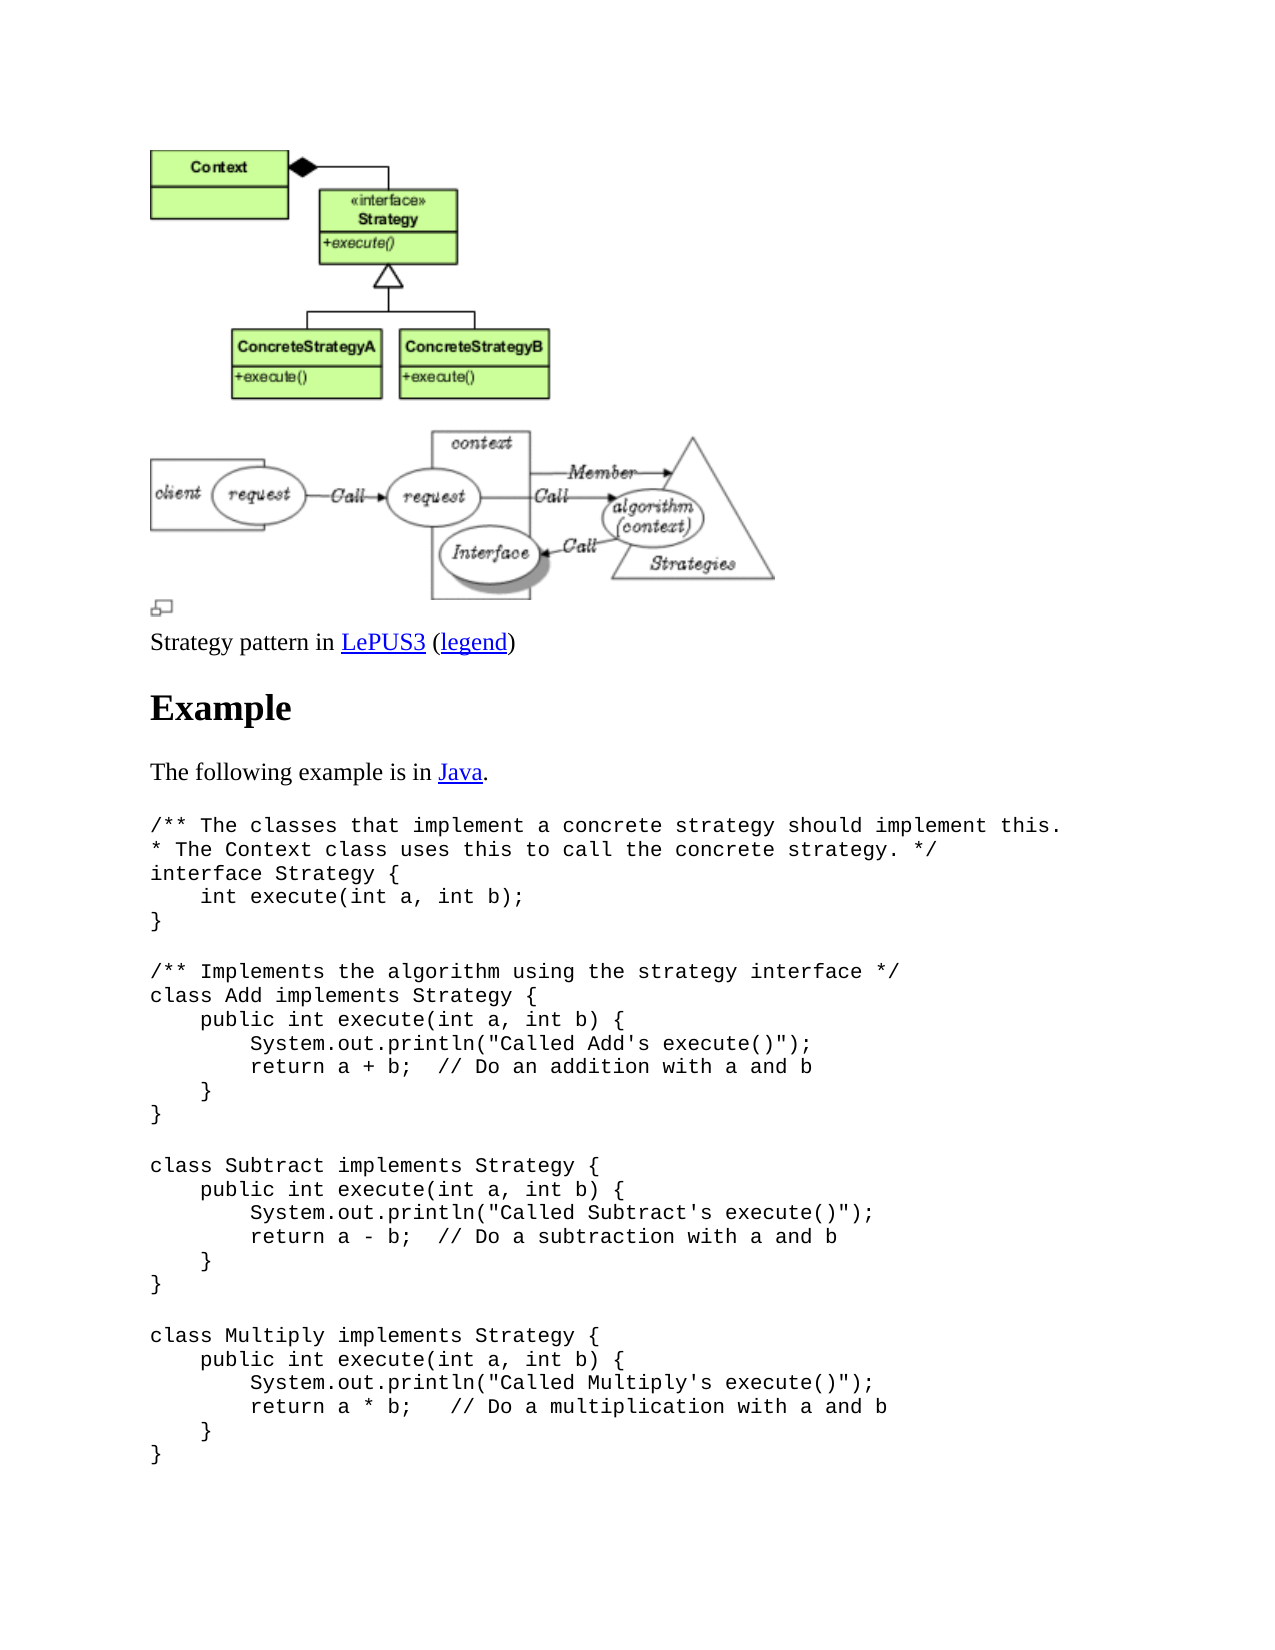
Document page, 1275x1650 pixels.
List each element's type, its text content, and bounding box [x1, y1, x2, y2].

text } [150, 910, 1125, 933]
text return a + b; // Do an addition with a and b [150, 1056, 1125, 1080]
text public int execute(int a, int b) { [150, 1179, 1125, 1202]
picture [150, 429, 775, 617]
text /** Implements the algorithm using the strategy interface */ [150, 962, 1125, 985]
text class Subtract implements Strategy { [150, 1155, 1125, 1179]
text } [150, 1250, 1125, 1273]
text int execute(int a, int b); [150, 886, 1125, 910]
text return a - b; // Do a subtraction with a and b [150, 1226, 1125, 1250]
text } [150, 1273, 1125, 1297]
text System.out.println("Called Add's execute()"); [150, 1032, 1125, 1056]
text } [150, 1443, 1125, 1467]
text /** The classes that implement a concrete strategy should implement this. [150, 815, 1125, 839]
text Strategy pattern in LePUS3 (legend) [150, 627, 1125, 656]
text return a * b; // Do a multiplication with a and b [150, 1396, 1125, 1419]
text System.out.println("Called Subtract's execute()"); [150, 1202, 1125, 1226]
text } [150, 1080, 1125, 1103]
picture [150, 150, 551, 401]
text class Multiply implements Strategy { [150, 1325, 1125, 1349]
text public int execute(int a, int b) { [150, 1009, 1125, 1032]
text The following example is in Java. [150, 757, 1125, 786]
text System.out.println("Called Multiply's execute()"); [150, 1372, 1125, 1396]
text } [150, 1419, 1125, 1443]
text * The Context class uses this to call the concrete strategy. */ [150, 839, 1125, 863]
text } [150, 1103, 1125, 1127]
text public int execute(int a, int b) { [150, 1349, 1125, 1372]
text interface Strategy { [150, 863, 1125, 886]
text class Add implements Strategy { [150, 985, 1125, 1009]
text Example [150, 685, 1125, 728]
